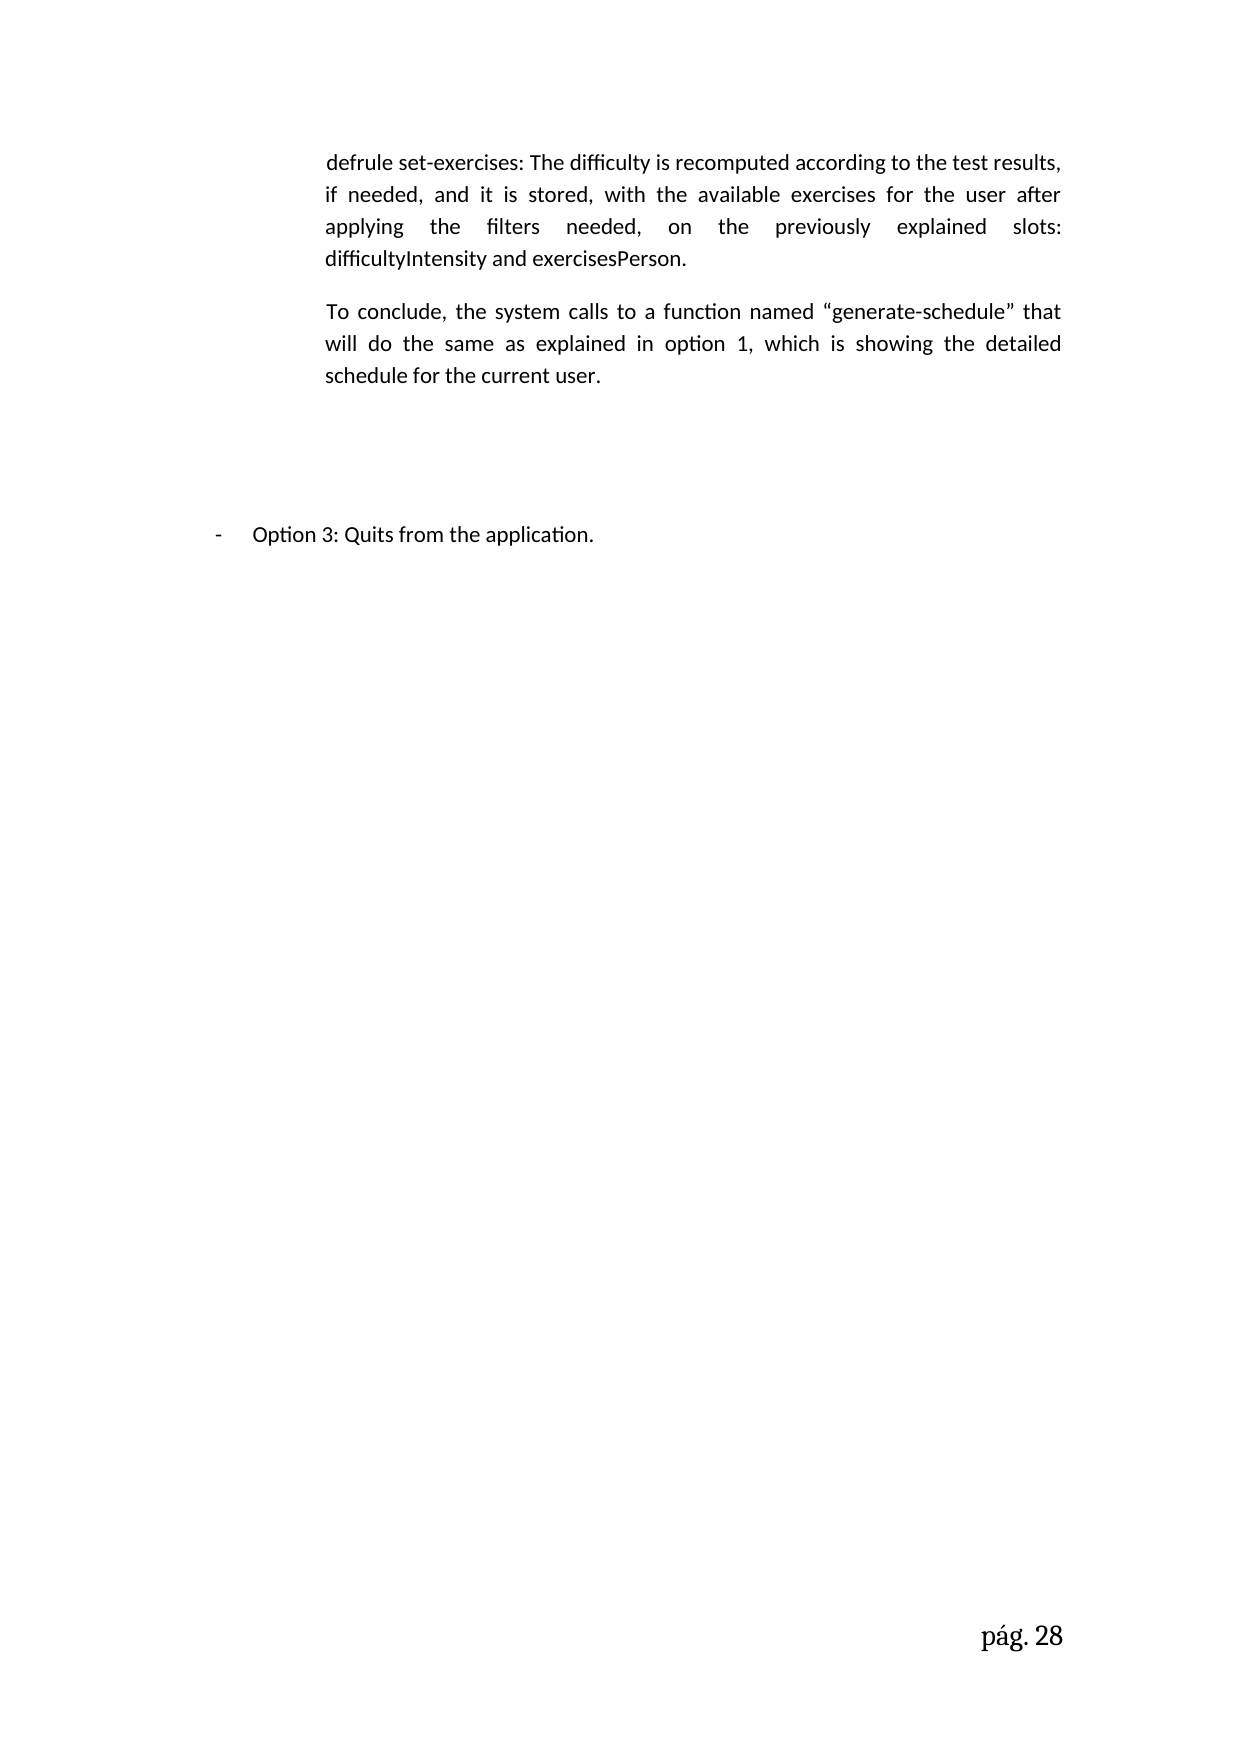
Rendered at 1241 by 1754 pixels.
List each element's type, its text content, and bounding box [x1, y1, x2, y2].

text To conclude, the system calls to a function named “generate-schedule” that will do the same as explained in option 1, which is showing the detailed schedule for the current user. [325, 297, 1063, 389]
list Option 3: Quits from the application. [215, 521, 1063, 549]
text defrule set-exercises: The difficulty is recomputed according to the test results, if needed, and it is stored, with the available exercises for the user after applying the filters needed, on the previously explained slots: difficultyIntensity and exercisesPerson. [325, 148, 1063, 272]
